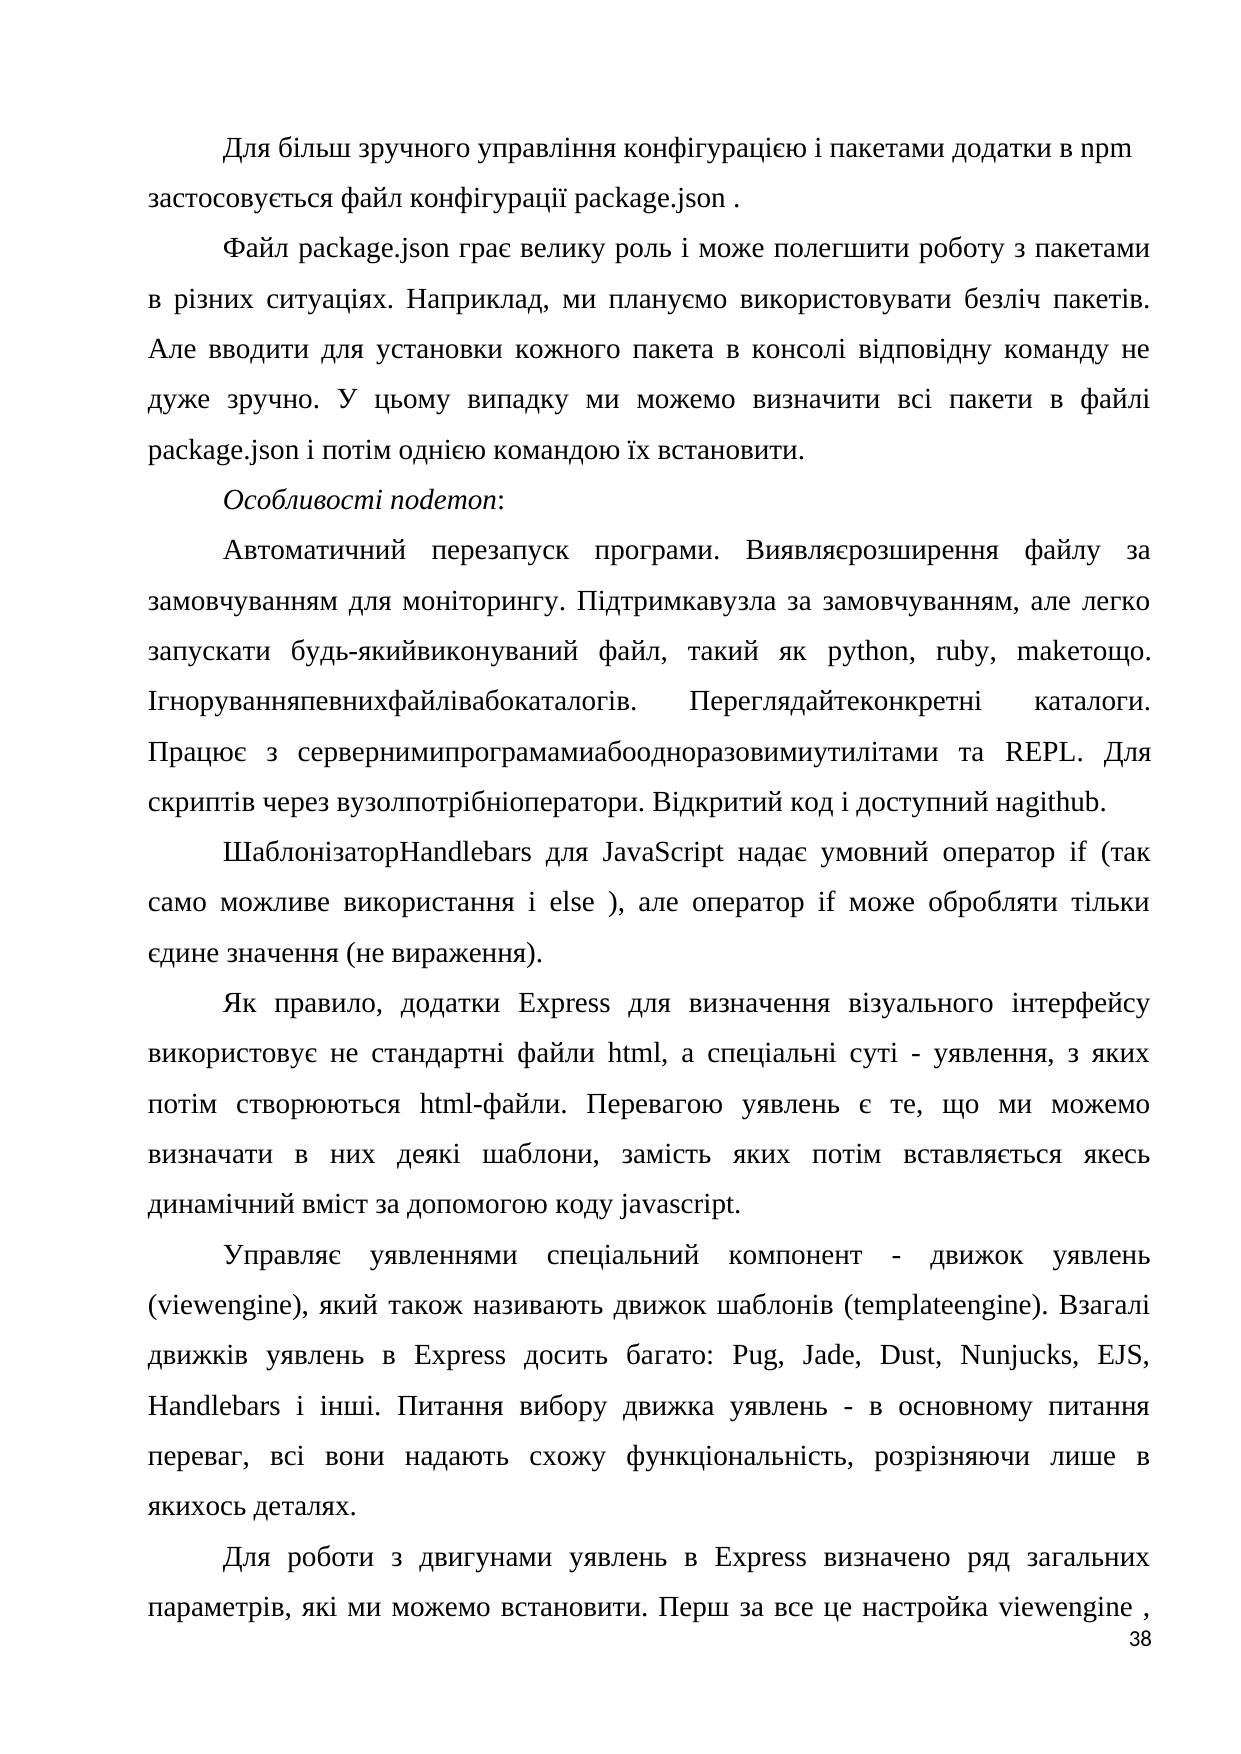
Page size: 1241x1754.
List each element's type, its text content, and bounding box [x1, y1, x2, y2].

list Файл package.json грає велику роль і може полегшити роботу з пакетами в різних ситуаціях. Наприклад, ми плануємо використовувати безліч пакетів. Але вводити для установки кожного пакета в консолі відповідну команду не дуже зручно. У цьому випадку ми можемо визначити всі пакети в файлі package.json і потім однією командою їх встановити. [148, 231, 1152, 465]
text Як правило, додатки Express для визначення візуального інтерфейсу використовує не стандартні файли html, а спеціальні суті - уявлення, з яких потім створюються html-файли. Перевагою уявлень є те, що ми можемо визначати в них деякі шаблони, замість яких потім вставляється якесь динамічний вміст за допомогою коду javascript. [148, 985, 1152, 1220]
text Управляє уявленнями спеціальний компонент - движок уявлень (viewengine), який також називають движок шаблонів (templateengine). Взагалі движків уявлень в Express досить багато: Pug, Jade, Dust, Nunjucks, EJS, Handlebars і інші. Питання вибору движка уявлень - в основному питання переваг, всі вони надають схожу функціональність, розрізняючи лише в якихось деталях. [148, 1237, 1152, 1522]
list Особливості nodemon: [148, 482, 1152, 516]
list Для більш зручного управління конфігурацією і пакетами додатки в npm застосовується файл конфігурації package.json . [148, 130, 1152, 214]
text ШаблонізаторHandlebars для JavaScript надає умовний оператор if (так само можливе використання і else ), але оператор if може обробляти тільки єдине значення (не вираження). [148, 834, 1152, 968]
list Автоматичний перезапуск програми. Виявляєрозширення файлу за замовчуванням для моніторингу. Підтримкавузла за замовчуванням, але легко запускати будь-якийвиконуваний файл, такий як python, ruby, makeтощо. Ігноруванняпевнихфайлівабокаталогів. Переглядайтеконкретні каталоги. Працює з сервернимипрограмамиабоодноразовимиутилітами та REPL. Для скриптів через вузолпотрібніоператори. Відкритий код і доступний наgithub. [148, 532, 1152, 817]
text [148, 1539, 1152, 1622]
